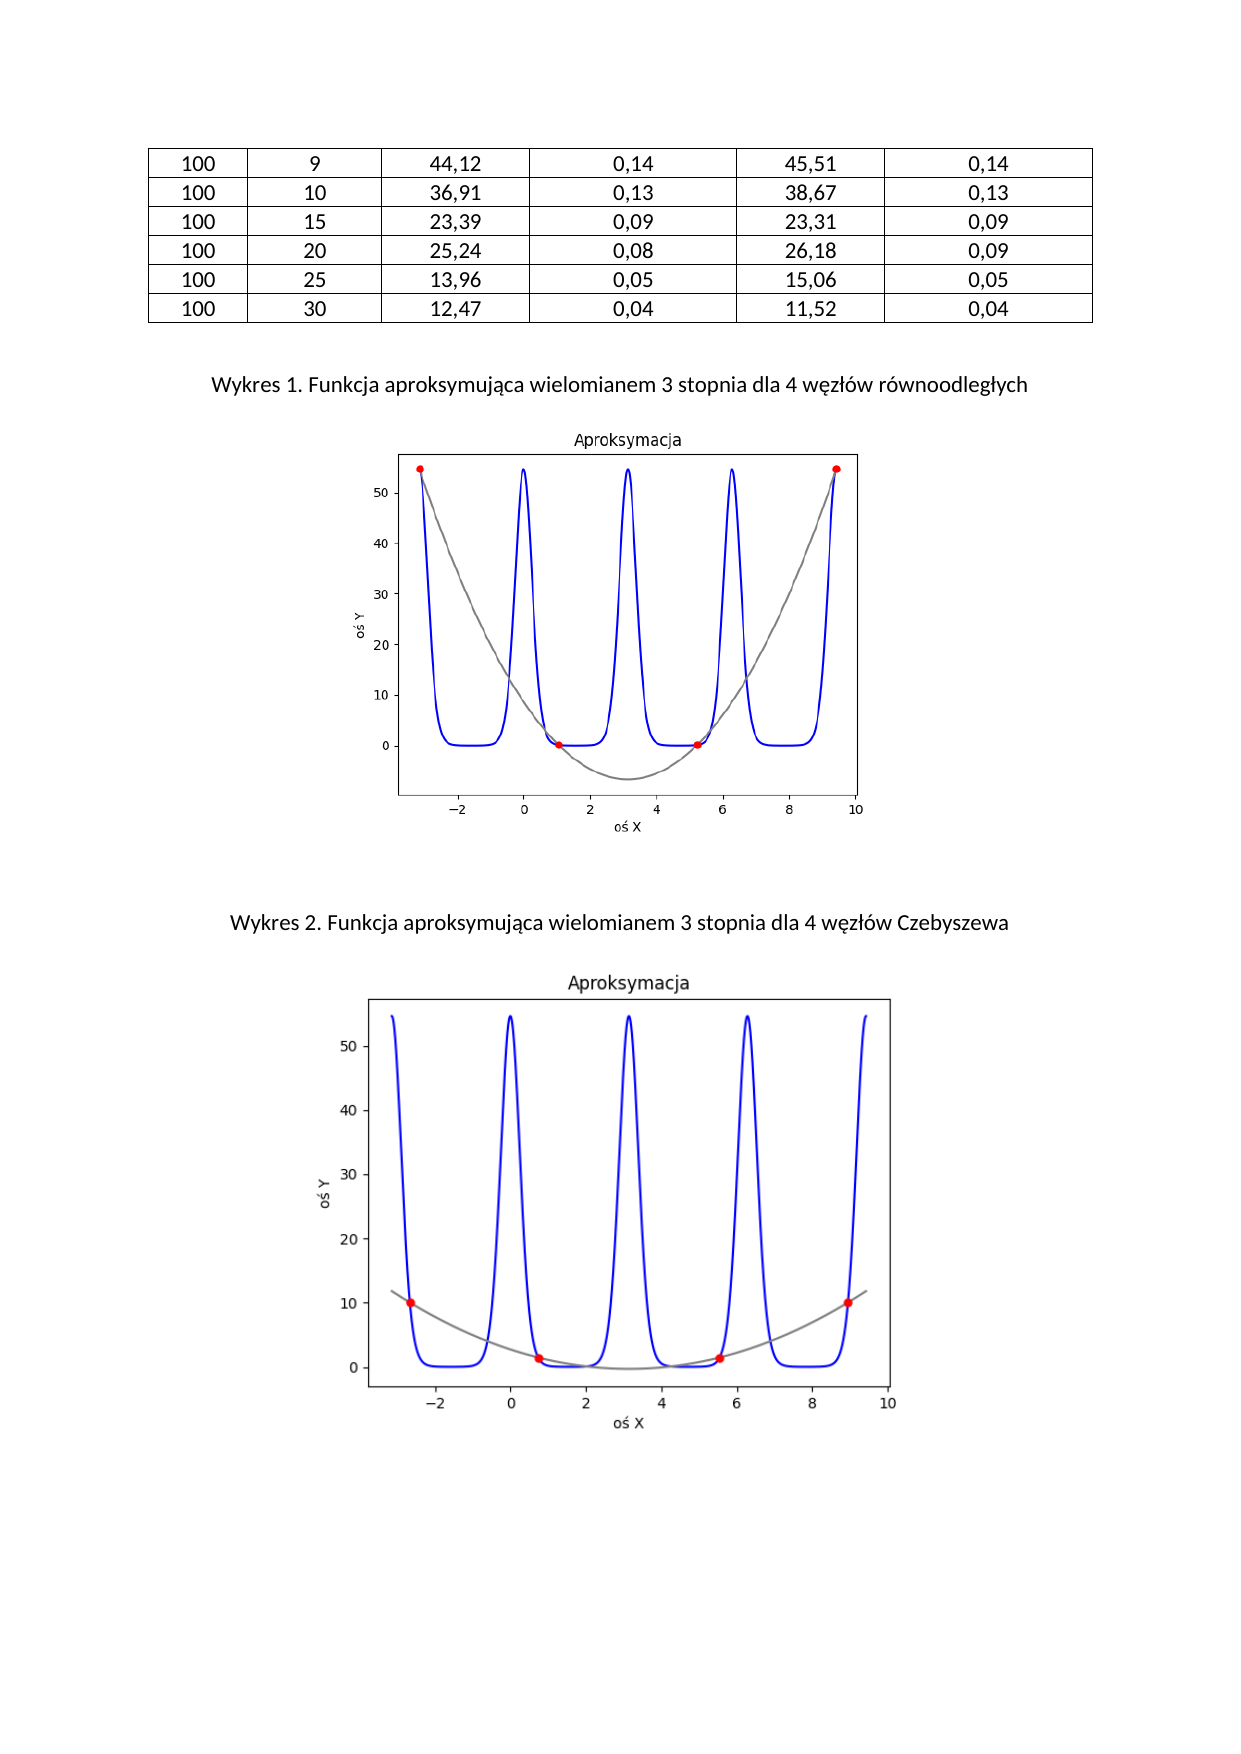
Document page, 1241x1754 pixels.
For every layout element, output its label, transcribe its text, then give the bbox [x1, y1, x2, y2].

table_cell 11,52 [737, 294, 884, 322]
table_cell 36,91 [382, 178, 529, 206]
table_cell 25 [248, 265, 381, 293]
picture [284, 938, 957, 1442]
table_cell 0,09 [530, 207, 736, 235]
table_cell 38,67 [737, 178, 884, 206]
table_cell 100 [149, 236, 247, 264]
table_cell 13,96 [382, 265, 529, 293]
table_cell 0,13 [530, 178, 736, 206]
table_cell 100 [149, 265, 247, 293]
table_cell 23,39 [382, 207, 529, 235]
table_cell 12,47 [382, 294, 529, 322]
table_cell 0,05 [885, 265, 1092, 293]
table_cell 100 [149, 207, 247, 235]
table_cell 9 [248, 149, 381, 177]
table_cell 15 [248, 207, 381, 235]
table_cell 0,14 [530, 149, 736, 177]
table_cell 45,51 [737, 149, 884, 177]
table_cell 100 [149, 294, 247, 322]
table_cell 0,13 [885, 178, 1092, 206]
table_cell 0,05 [530, 265, 736, 293]
table_cell 23,31 [737, 207, 884, 235]
table_cell 20 [248, 236, 381, 264]
table_cell 30 [248, 294, 381, 322]
table_cell 15,06 [737, 265, 884, 293]
table_cell 0,04 [530, 294, 736, 322]
table_cell 0,14 [885, 149, 1092, 177]
table_cell 10 [248, 178, 381, 206]
table_cell 25,24 [382, 236, 529, 264]
table_cell 0,04 [885, 294, 1092, 322]
table_cell 0,09 [885, 236, 1092, 264]
table_cell 26,18 [737, 236, 884, 264]
picture [324, 400, 916, 843]
table_cell 0,08 [530, 236, 736, 264]
table_cell 44,12 [382, 149, 529, 177]
table_cell 0,09 [885, 207, 1092, 235]
table_cell 100 [149, 149, 247, 177]
table_cell 100 [149, 178, 247, 206]
